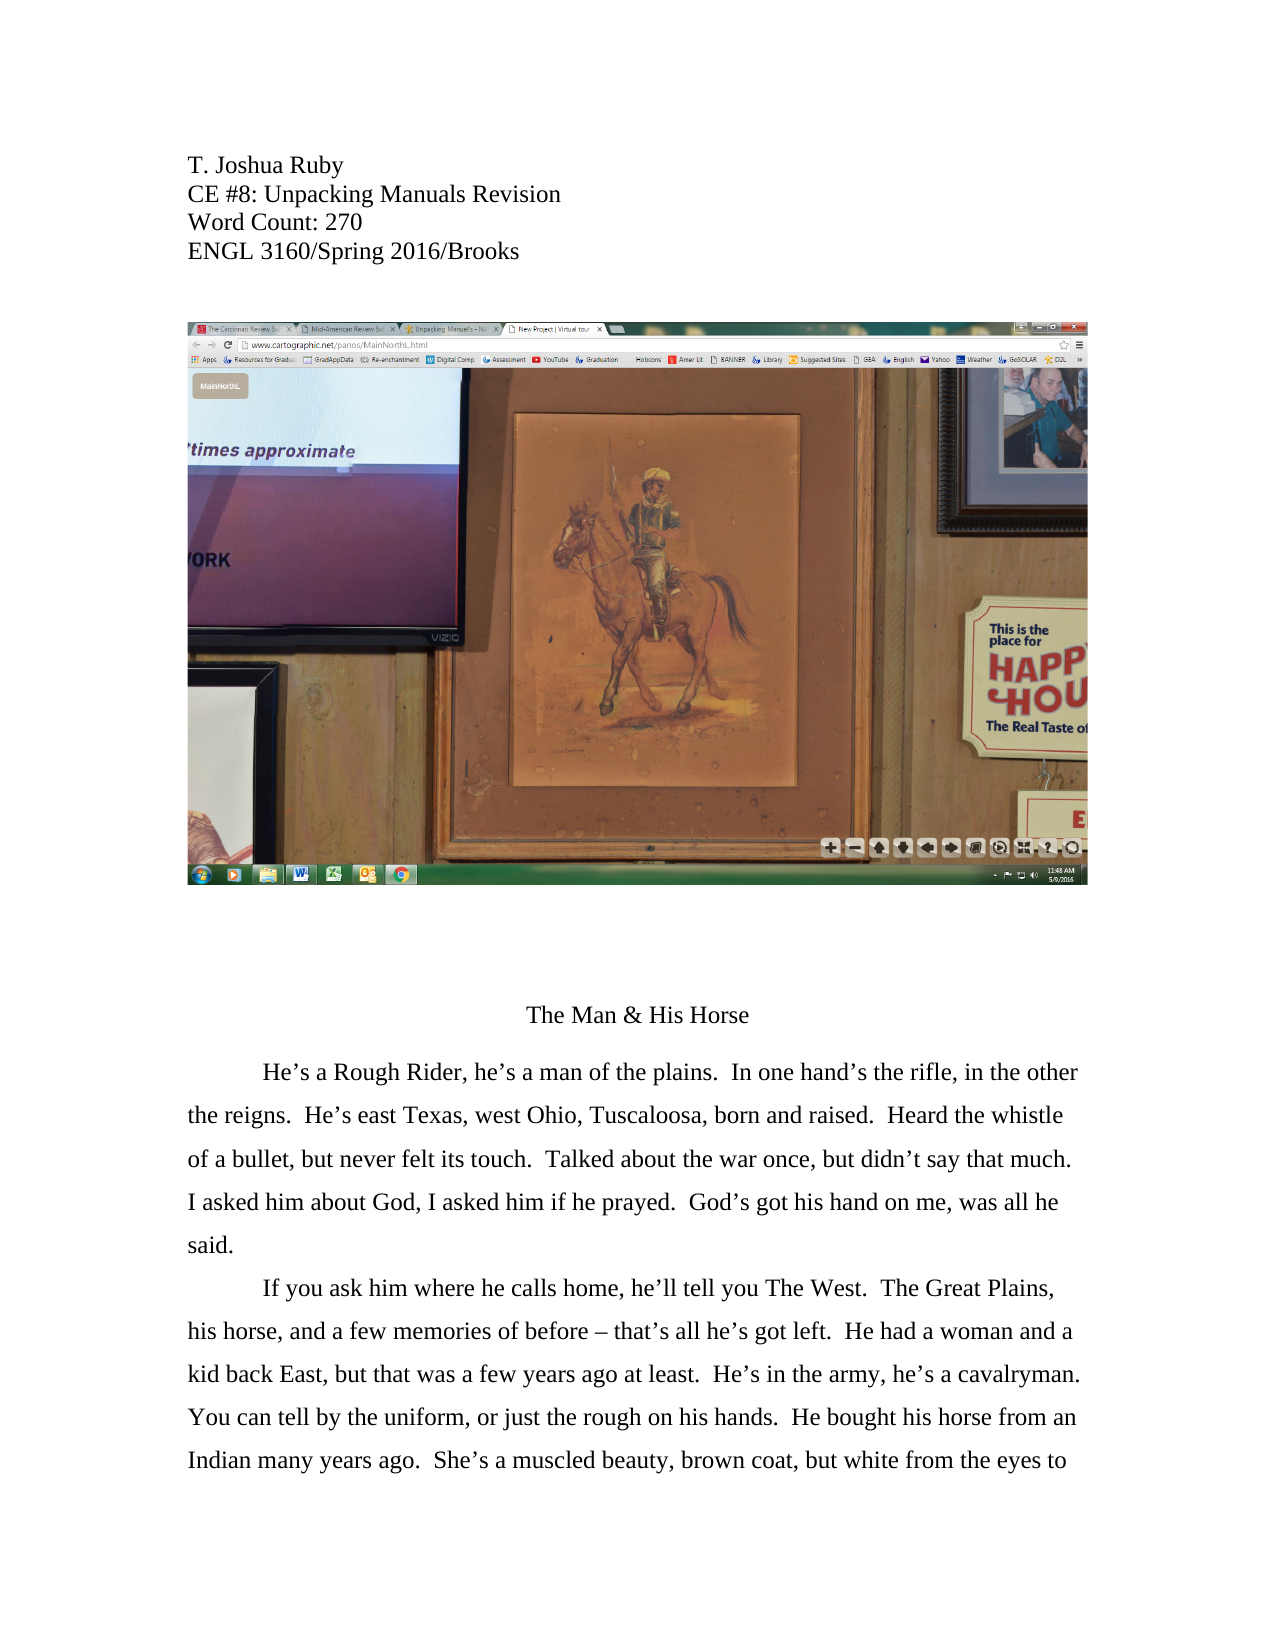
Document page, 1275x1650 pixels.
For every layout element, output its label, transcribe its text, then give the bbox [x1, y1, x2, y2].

text The Man & His Horse [187, 1000, 1087, 1029]
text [187, 1273, 1087, 1474]
text He’s a Rough Rider, he’s a man of the plains. In one hand’s the rifle, in the other the reigns. He’s east Texas, west Ohio, Tuscaloosa, born and raised. Heard the whistle of a bullet, but never felt its touch. Talked about the war once, but didn’t say that much. I asked him about God, I asked him if he prayed. God’s got his hand on me, was all he said. [187, 1057, 1087, 1259]
text CE #8: Unpacking Manuals Revision [187, 179, 1087, 207]
text T. Joshua Ruby [187, 150, 1087, 179]
text ENGL 3160/Spring 2016/Brooks [187, 236, 1087, 265]
picture [187, 322, 1088, 885]
text Word Count: 270 [187, 207, 1087, 236]
